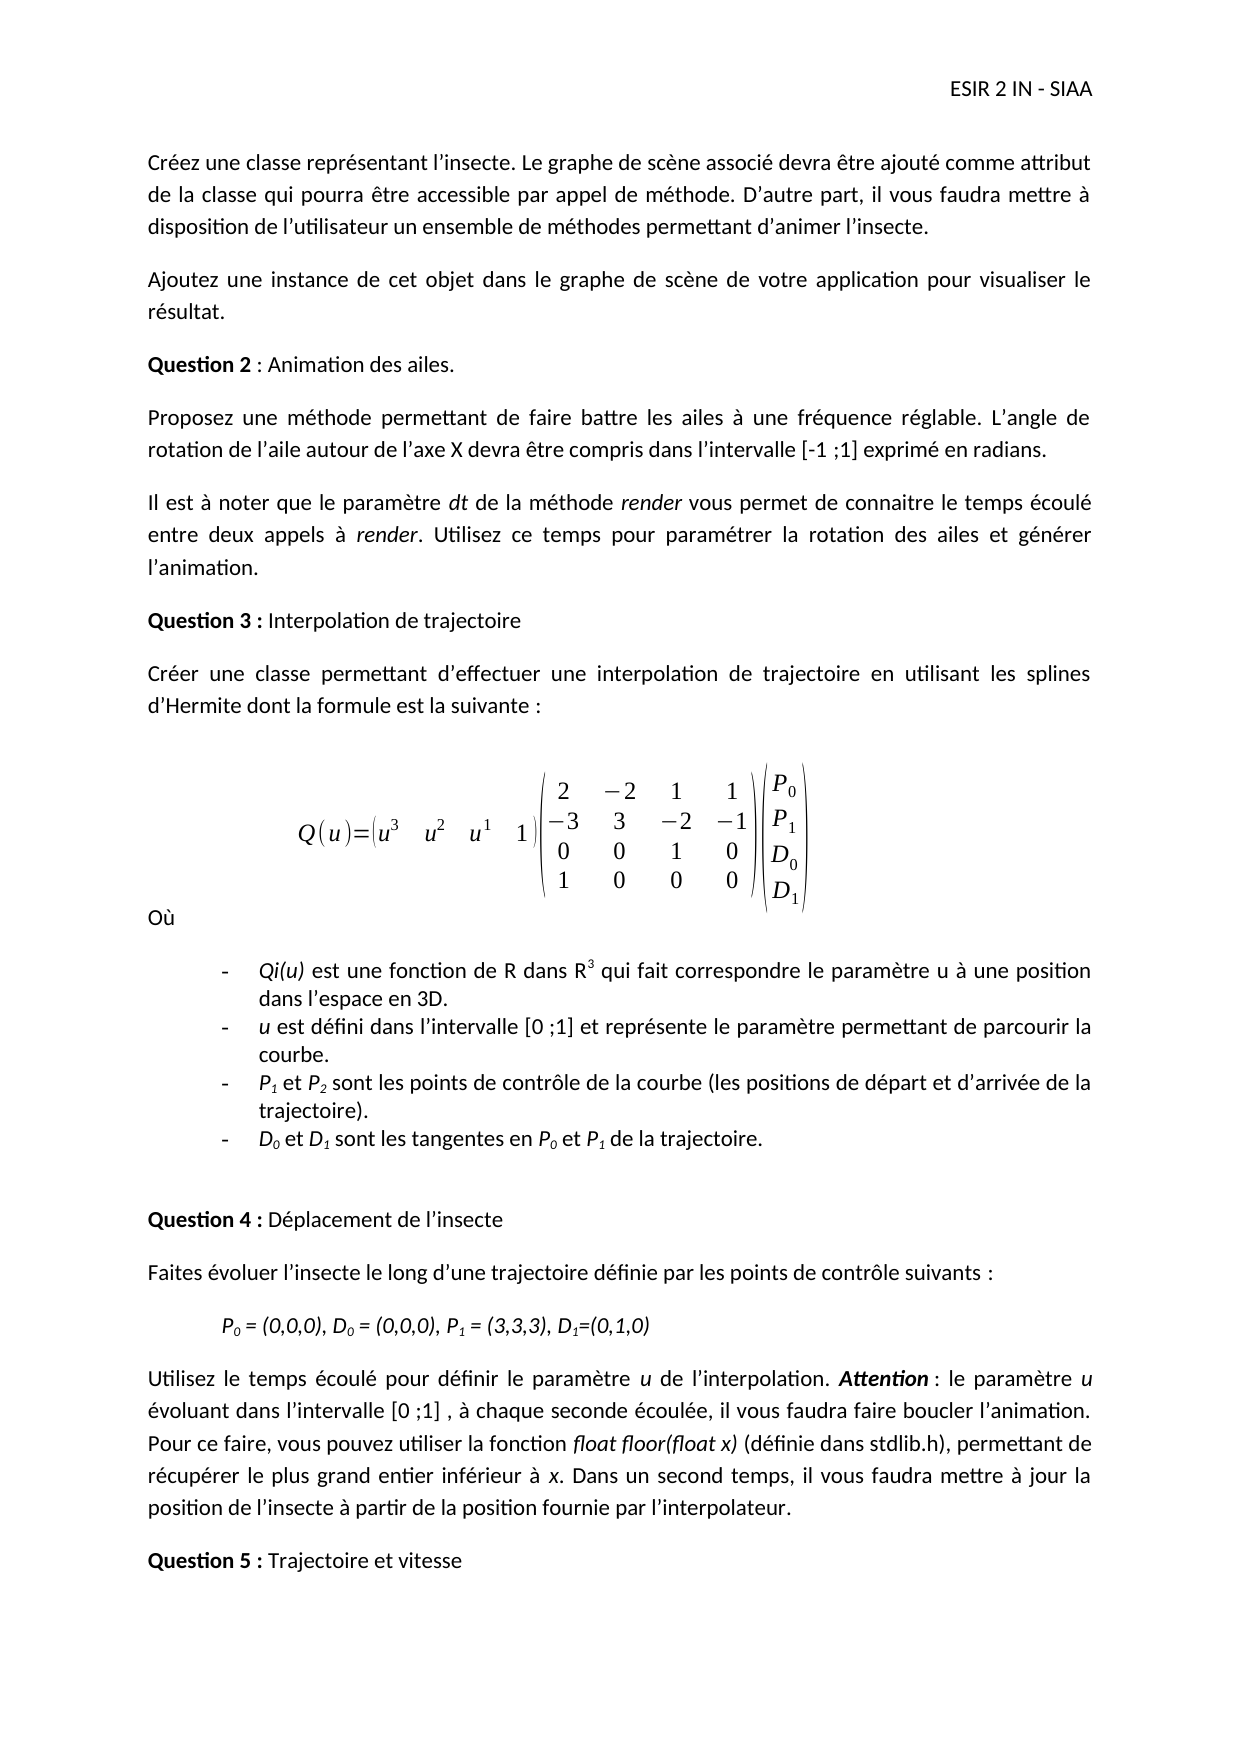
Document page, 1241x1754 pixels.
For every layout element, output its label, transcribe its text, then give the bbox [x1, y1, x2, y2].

list Qi(u) est une fonction de R dans R3 qui fait correspondre le paramètre u à une position dans l’espace en 3D. [221, 956, 1093, 1012]
text Utilisez le temps écoulé pour définir le paramètre u de l’interpolation. Attention : le paramètre u évoluant dans l’intervalle [0 ;1] , à chaque seconde écoulée, il vous faudra faire boucler l’animation. Pour ce faire, vous pouvez utiliser la fonction float floor(float x) (définie dans stdlib.h), permettant de récupérer le plus grand entier inférieur à x. Dans un second temps, il vous faudra mettre à jour la position de l’insecte à partir de la position fournie par l’interpolateur. [148, 1364, 1093, 1521]
text Créez une classe représentant l’insecte. Le graphe de scène associé devra être ajouté comme attribut de la classe qui pourra être accessible par appel de méthode. D’autre part, il vous faudra mettre à disposition de l’utilisateur un ensemble de méthodes permettant d’animer l’insecte. [148, 148, 1093, 240]
text Proposez une méthode permettant de faire battre les ailes à une fréquence réglable. L’angle de rotation de l’aile autour de l’axe X devra être compris dans l’intervalle [-1 ;1] exprimé en radians. [148, 403, 1093, 463]
text Il est à noter que le paramètre dt de la méthode render vous permet de connaitre le temps écoulé entre deux appels à render. Utilisez ce temps pour paramétrer la rotation des ailes et générer l’animation. [148, 488, 1093, 581]
text Faites évoluer l’insecte le long d’une trajectoire définie par les points de contrôle suivants : [148, 1258, 1093, 1286]
list u est défini dans l’intervalle [0 ;1] et représente le paramètre permettant de parcourir la courbe. [221, 1012, 1093, 1068]
list P1 et P2 sont les points de contrôle de la courbe (les positions de départ et d’arrivée de la trajectoire). [221, 1068, 1093, 1124]
text Question 4 : Déplacement de l’insecte [148, 1205, 1093, 1233]
text Où [148, 903, 1093, 931]
list D0 et D1 sont les tangentes en P0 et P1 de la trajectoire. [221, 1124, 1093, 1152]
text Question 5 : Trajectoire et vitesse [148, 1546, 1093, 1574]
text Question 3 : Interpolation de trajectoire [148, 606, 1093, 634]
text P0 = (0,0,0), D0 = (0,0,0), P1 = (3,3,3), D1=(0,1,0) [148, 1311, 1093, 1339]
text Ajoutez une instance de cet objet dans le graphe de scène de votre application pour visualiser le résultat. [148, 265, 1093, 325]
text Créer une classe permettant d’effectuer une interpolation de trajectoire en utilisant les splines d’Hermite dont la formule est la suivante : [148, 659, 1093, 719]
text Question 2 : Animation des ailes. [148, 350, 1093, 378]
